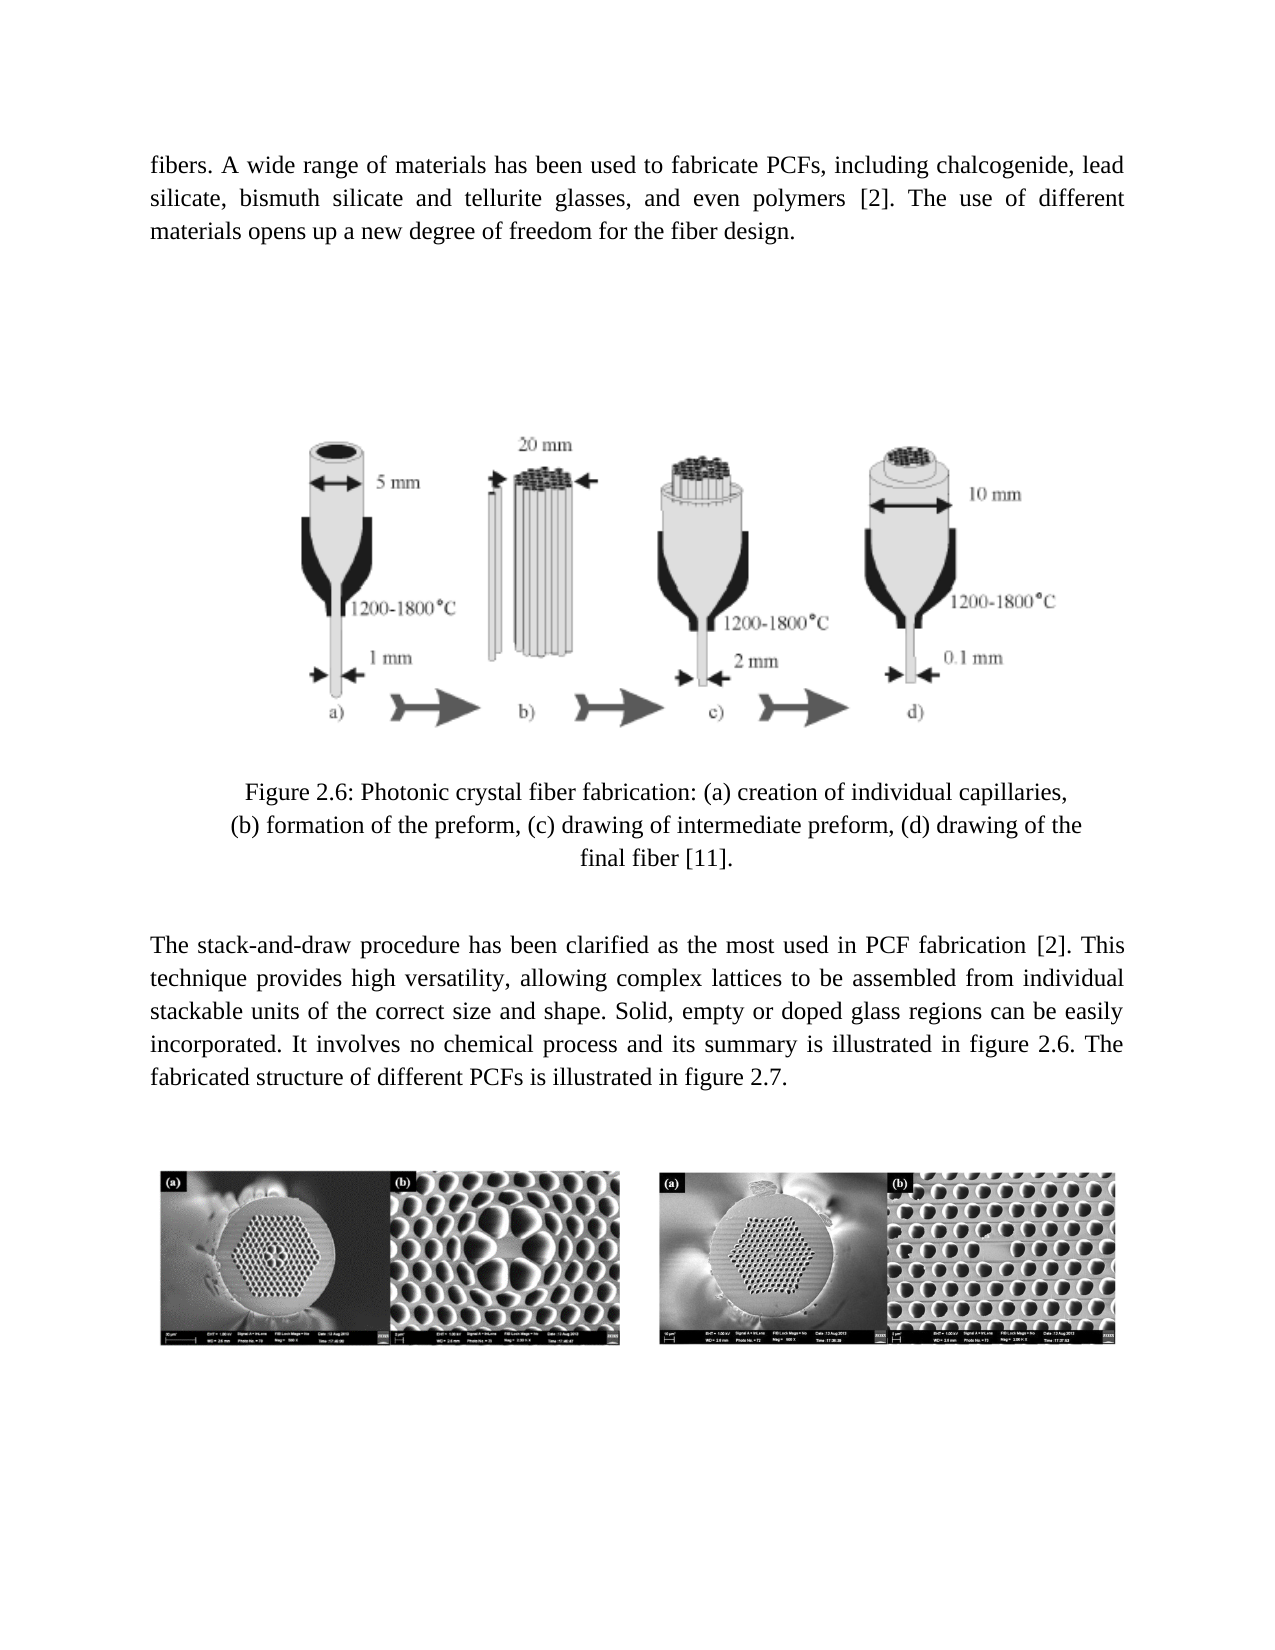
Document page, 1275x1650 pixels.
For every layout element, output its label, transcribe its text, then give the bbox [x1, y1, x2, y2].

text final fiber [11]. [187, 843, 1125, 872]
picture [158, 1169, 620, 1347]
text (b) formation of the preform, (c) drawing of intermediate preform, (d) drawing of the [187, 810, 1125, 839]
text The stack-and-draw procedure has been clarified as the most used in PCF fabrication [2]. This technique provides high versatility, allowing complex lattices to be assembled from individual stackable units of the correct size and shape. Solid, empty or doped glass regions can be easily incorporated. It involves no chemical process and its summary is illustrated in figure 2.6. The fabricated structure of different PCFs is illustrated in figure 2.7. [150, 930, 1125, 1091]
text Figure 2.6: Photonic crystal fiber fabrication: (a) creation of individual capillaries, [187, 777, 1125, 806]
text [150, 150, 1125, 245]
